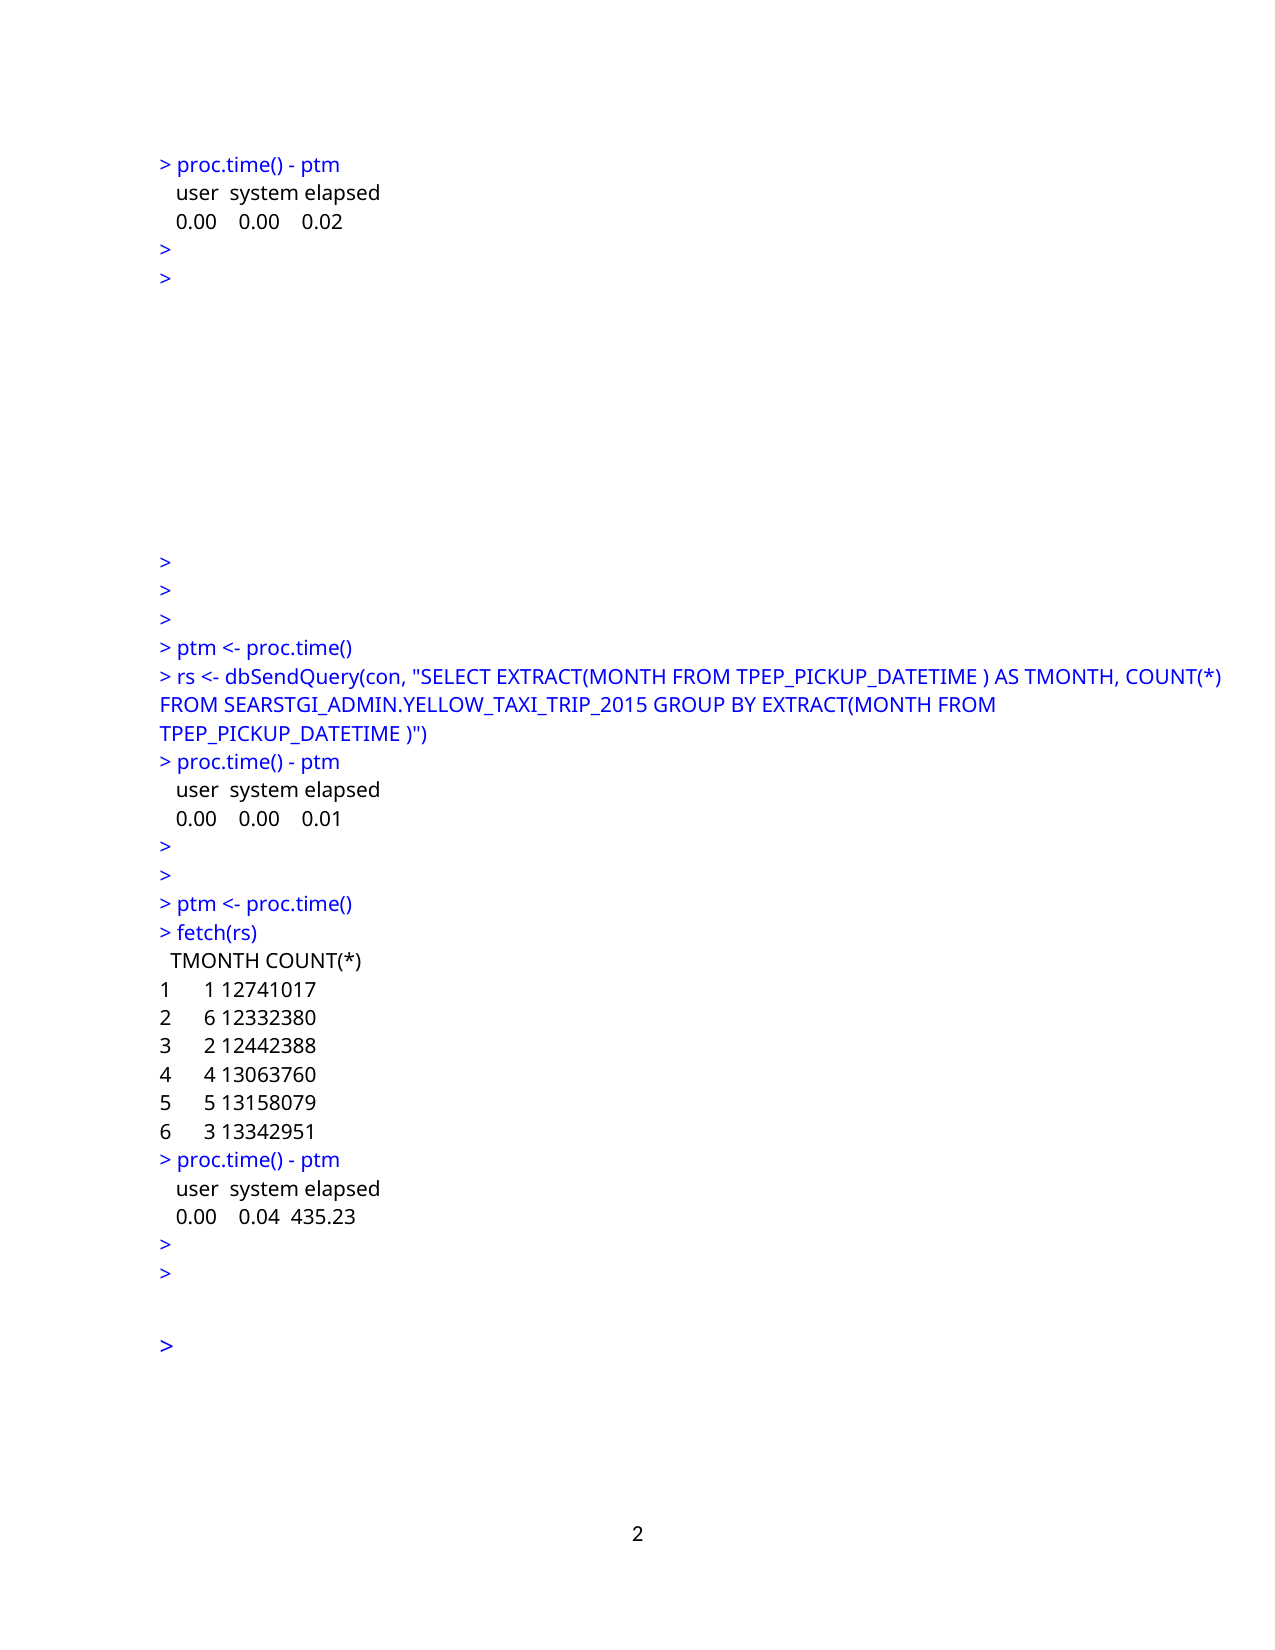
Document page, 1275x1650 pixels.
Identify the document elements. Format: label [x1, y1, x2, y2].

table_cell [150, 1329, 1267, 1375]
table_header [150, 150, 1267, 1329]
